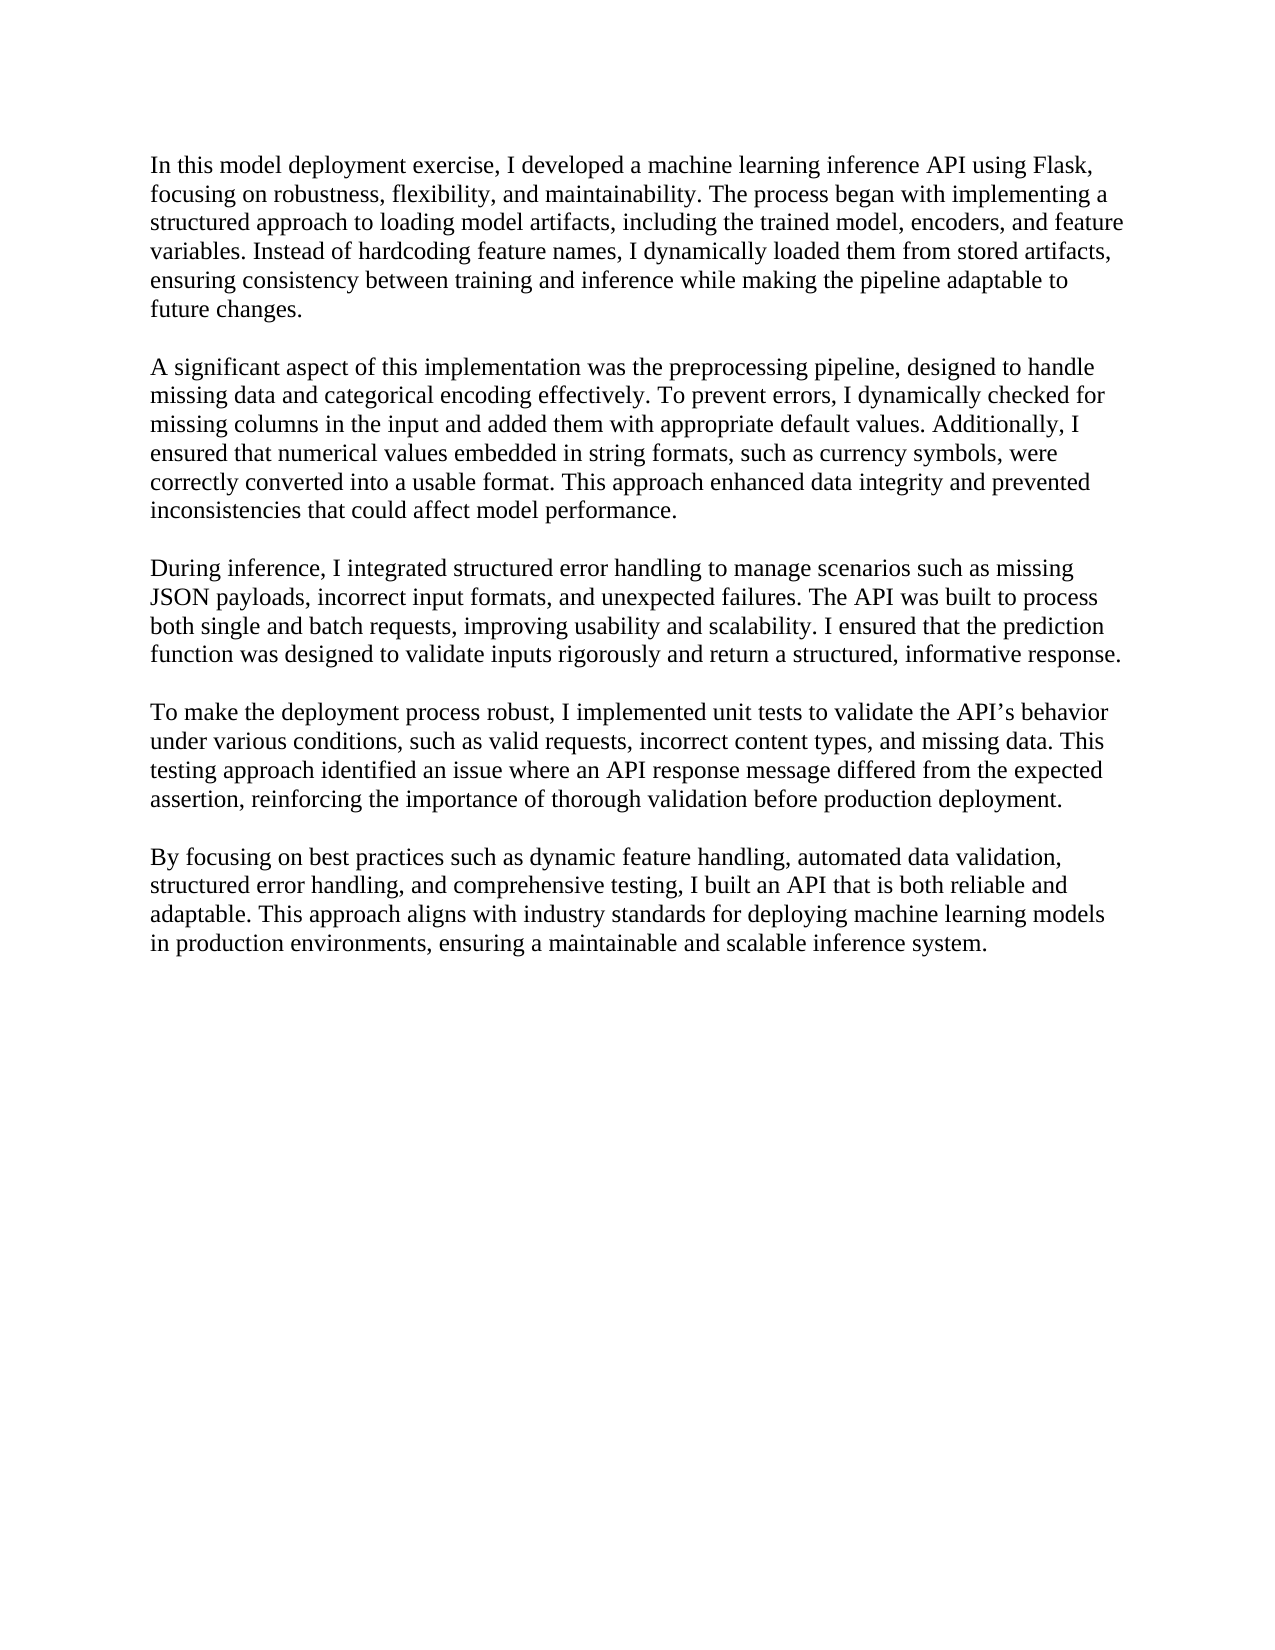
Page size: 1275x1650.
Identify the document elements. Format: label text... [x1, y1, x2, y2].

text During inference, I integrated structured error handling to manage scenarios such as missing JSON payloads, incorrect input formats, and unexpected failures. The API was built to process both single and batch requests, improving usability and scalability. I ensured that the prediction function was designed to validate inputs rigorously and return a structured, informative response. [150, 553, 1125, 668]
text By focusing on best practices such as dynamic feature handling, automated data validation, structured error handling, and comprehensive testing, I built an API that is both reliable and adaptable. This approach aligns with industry standards for deploying machine learning models in production environments, ensuring a maintainable and scalable inference system. [150, 842, 1125, 957]
text To make the deployment process robust, I implemented unit tests to validate the API’s behavior under various conditions, such as valid requests, incorrect content types, and missing data. This testing approach identified an issue where an API response message differed from the expected assertion, reinforcing the importance of thorough validation before production deployment. [150, 697, 1125, 812]
text In this model deployment exercise, I developed a machine learning inference API using Flask, focusing on robustness, flexibility, and maintainability. The process began with implementing a structured approach to loading model artifacts, including the trained model, encoders, and feature variables. Instead of hardcoding feature names, I dynamically loaded them from stored artifacts, ensuring consistency between training and inference while making the pipeline adaptable to future changes. [150, 150, 1125, 322]
text A significant aspect of this implementation was the preprocessing pipeline, designed to handle missing data and categorical encoding effectively. To prevent errors, I dynamically checked for missing columns in the input and added them with appropriate default values. Additionally, I ensured that numerical values embedded in string formats, such as currency symbols, were correctly converted into a usable format. This approach enhanced data integrity and prevented inconsistencies that could affect model performance. [150, 352, 1125, 524]
